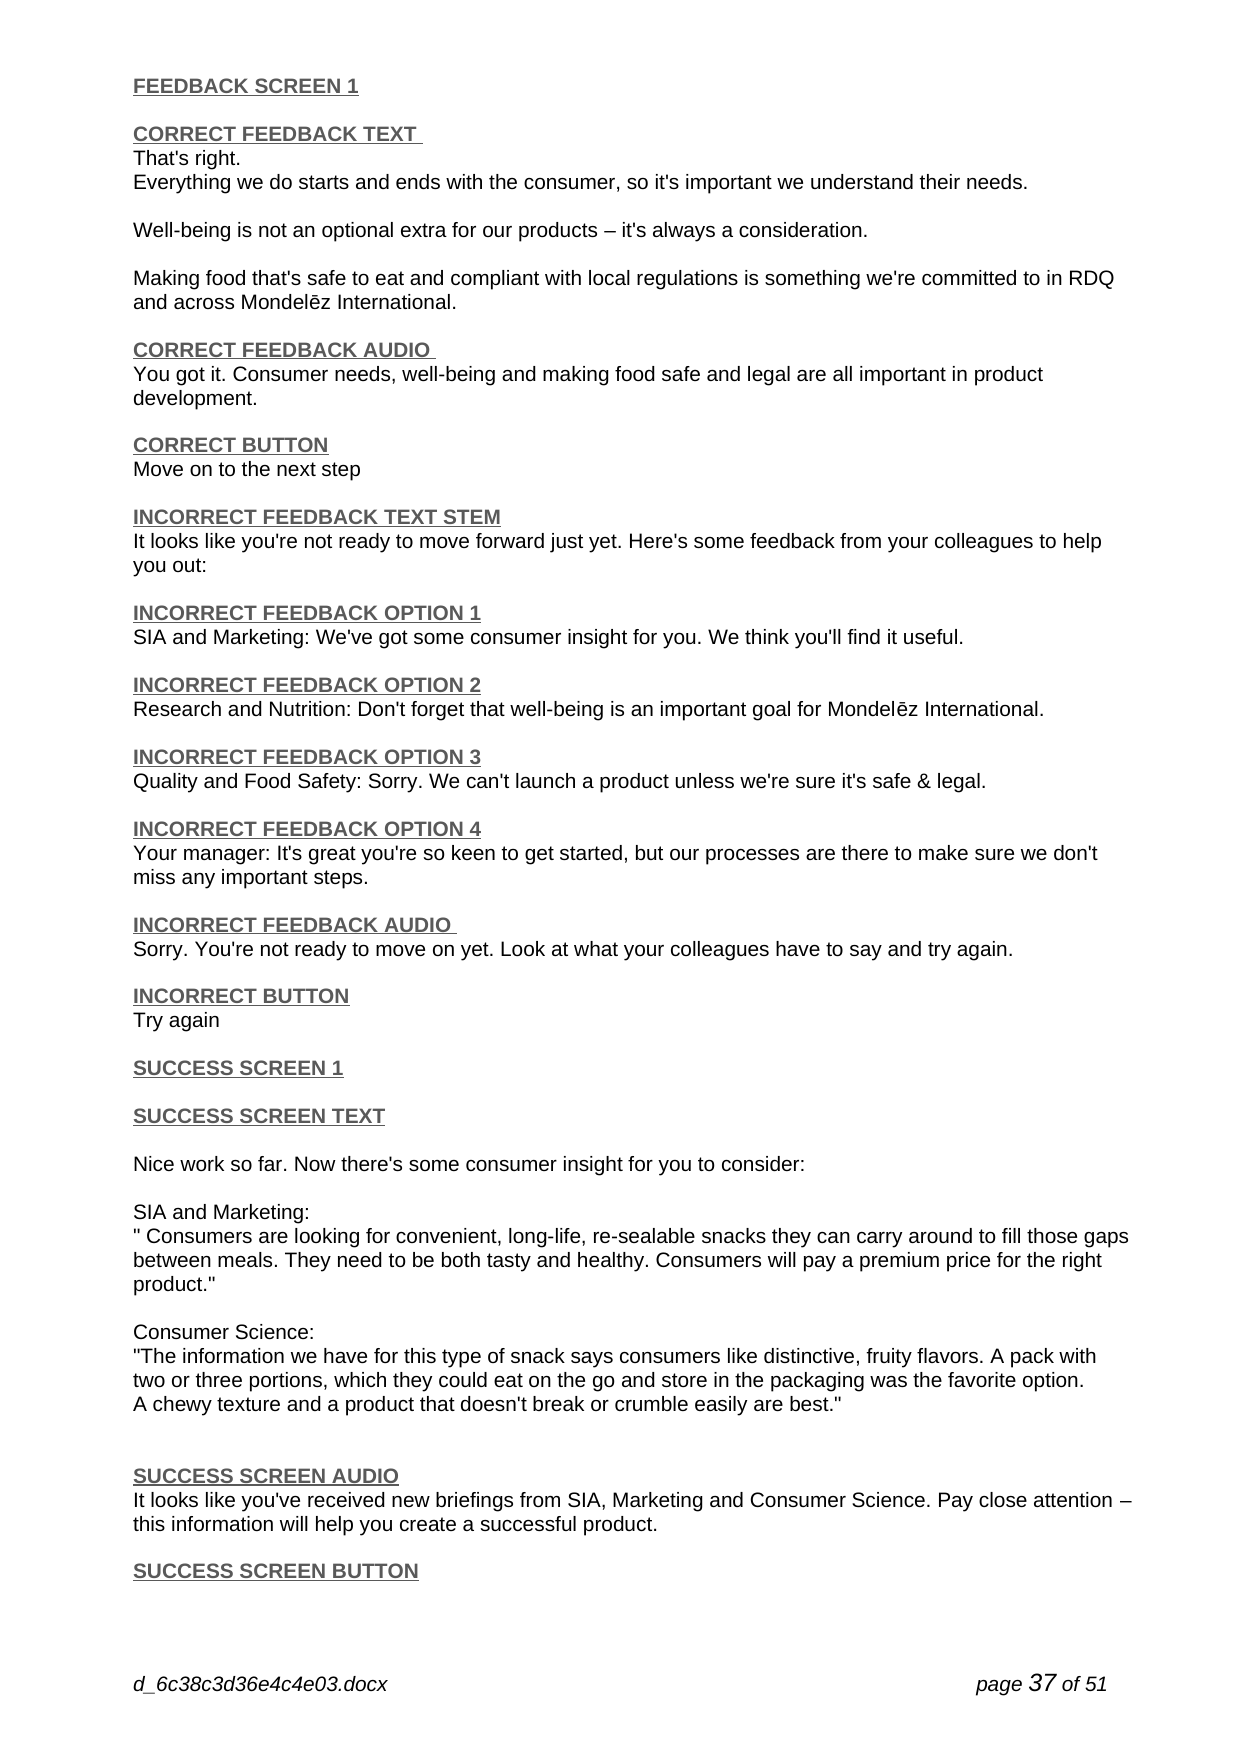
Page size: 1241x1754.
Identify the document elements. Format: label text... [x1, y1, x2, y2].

text You got it. Consumer needs, well-being and making food safe and legal are all important in product development. [133, 361, 1132, 409]
text INCORRECT FEEDBACK OPTION 1 [133, 601, 1132, 625]
text SUCCESS SCREEN TEXT [133, 1104, 1132, 1128]
text SIA and Marketing: We've got some consumer insight for you. We think you'll find it useful. [133, 625, 1132, 649]
text Sorry. You're not ready to move on yet. Look at what your colleagues have to say and try again. [133, 936, 1132, 960]
text "The information we have for this type of snack says consumers like distinctive, fruity flavors. A pack with two or three portions, which they could eat on the go and store in the packaging was the favorite option. [133, 1344, 1132, 1392]
text CORRECT FEEDBACK TEXT [133, 122, 1132, 146]
text INCORRECT FEEDBACK OPTION 3 [133, 745, 1132, 769]
text Move on to the next step [133, 457, 1132, 481]
text INCORRECT FEEDBACK AUDIO [133, 912, 1132, 936]
text Research and Nutrition: Don't forget that well-being is an important goal for Mondelēz International. [133, 697, 1132, 721]
text INCORRECT FEEDBACK OPTION 2 [133, 673, 1132, 697]
text INCORRECT FEEDBACK TEXT STEM [133, 505, 1132, 529]
text It looks like you've received new briefings from SIA, Marketing and Consumer Science. Pay close attention – this information will help you create a successful product. [133, 1487, 1132, 1535]
text CORRECT BUTTON [133, 433, 1132, 457]
text SIA and Marketing: [133, 1200, 1132, 1224]
text " Consumers are looking for convenient, long-life, re-sealable snacks they can carry around to fill those gaps between meals. They need to be both tasty and healthy. Consumers will pay a premium price for the right product." [133, 1224, 1132, 1296]
text Quality and Food Safety: Sorry. We can't launch a product unless we're sure it's safe & legal. [133, 769, 1132, 793]
text FEEDBACK SCREEN 1 [133, 74, 1132, 98]
text CORRECT FEEDBACK AUDIO [133, 337, 1132, 361]
text Consumer Science: [133, 1320, 1132, 1344]
text Everything we do starts and ends with the consumer, so it's important we understand their needs. [133, 170, 1132, 194]
text It looks like you're not ready to move forward just yet. Here's some feedback from your colleagues to help you out: [133, 529, 1132, 577]
text Your manager: It's great you're so keen to get started, but our processes are there to make sure we don't miss any important steps. [133, 841, 1132, 888]
text SUCCESS SCREEN BUTTON [133, 1559, 1132, 1583]
text A chewy texture and a product that doesn't break or crumble easily are best." [133, 1392, 1132, 1416]
text Well-being is not an optional extra for our products – it's always a consideration. [133, 218, 1132, 242]
text That's right. [133, 146, 1132, 170]
text INCORRECT BUTTON [133, 984, 1132, 1008]
text SUCCESS SCREEN AUDIO [133, 1463, 1132, 1487]
text Making food that's safe to eat and compliant with local regulations is something we're committed to in RDQ and across Mondelēz International. [133, 266, 1132, 313]
text INCORRECT FEEDBACK OPTION 4 [133, 817, 1132, 841]
text SUCCESS SCREEN 1 [133, 1056, 1132, 1080]
text Nice work so far. Now there's some consumer insight for you to consider: [133, 1152, 1132, 1176]
text Try again [133, 1008, 1132, 1032]
